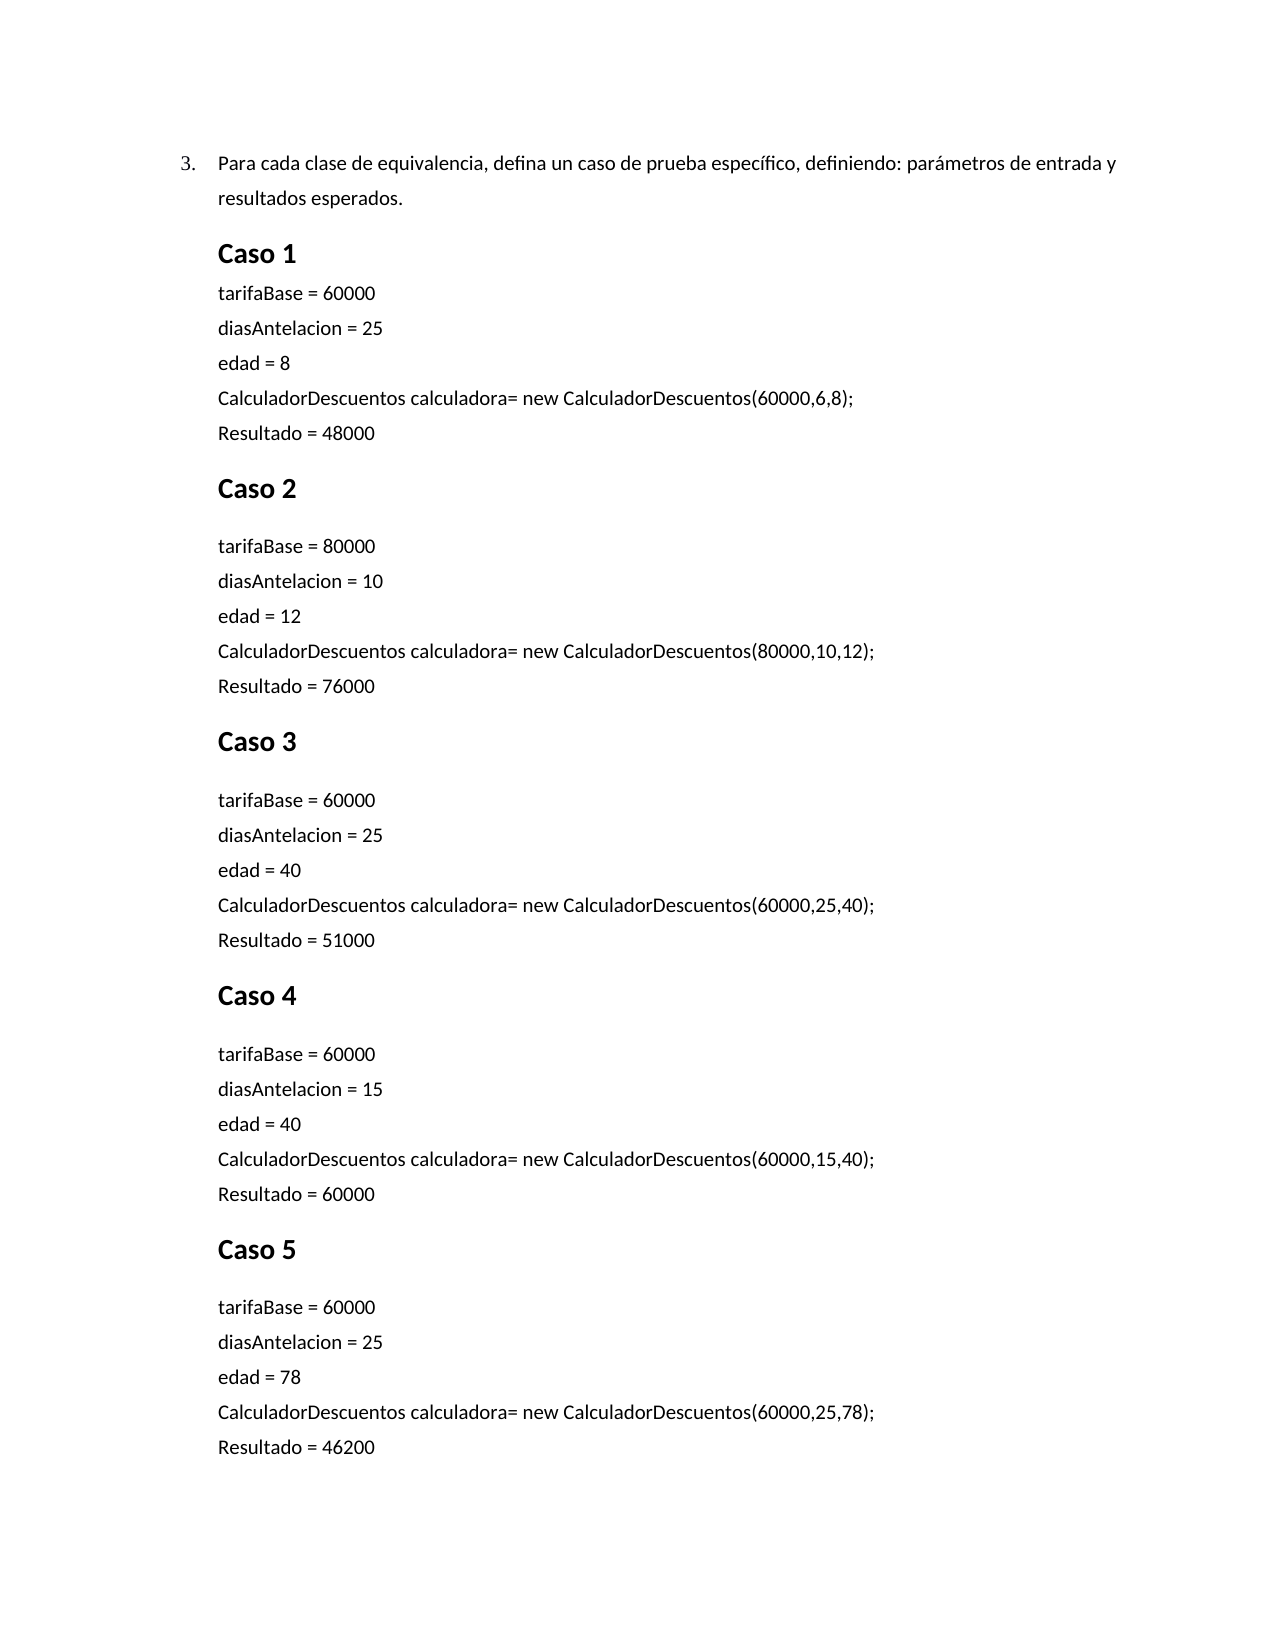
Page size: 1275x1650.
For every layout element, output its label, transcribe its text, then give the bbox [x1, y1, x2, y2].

text Caso 3 [218, 723, 1142, 759]
text tarifaBase = 60000 diasAntelacion = 25 edad = 78 CalculadorDescuentos calculadora= new CalculadorDescuentos(60000,25,78); Resultado = 46200 [218, 1294, 1142, 1460]
text tarifaBase = 60000 diasAntelacion = 25 edad = 40 CalculadorDescuentos calculadora= new CalculadorDescuentos(60000,25,40); Resultado = 51000 [218, 787, 1142, 953]
text tarifaBase = 60000 diasAntelacion = 15 edad = 40 CalculadorDescuentos calculadora= new CalculadorDescuentos(60000,15,40); Resultado = 60000 [218, 1041, 1142, 1206]
text Caso 1 tarifaBase = 60000 diasAntelacion = 25 edad = 8 CalculadorDescuentos calculadora= new CalculadorDescuentos(60000,6,8); Resultado = 48000 [218, 235, 1142, 445]
text Caso 5 [218, 1231, 1142, 1266]
text Caso 4 [218, 977, 1142, 1013]
list Para cada clase de equivalencia, defina un caso de prueba específico, definiendo: parámetros de entrada y resultados esperados. [180, 150, 1142, 210]
text Caso 2 [218, 470, 1142, 505]
text tarifaBase = 80000 diasAntelacion = 10 edad = 12 CalculadorDescuentos calculadora= new CalculadorDescuentos(80000,10,12); Resultado = 76000 [218, 534, 1142, 699]
